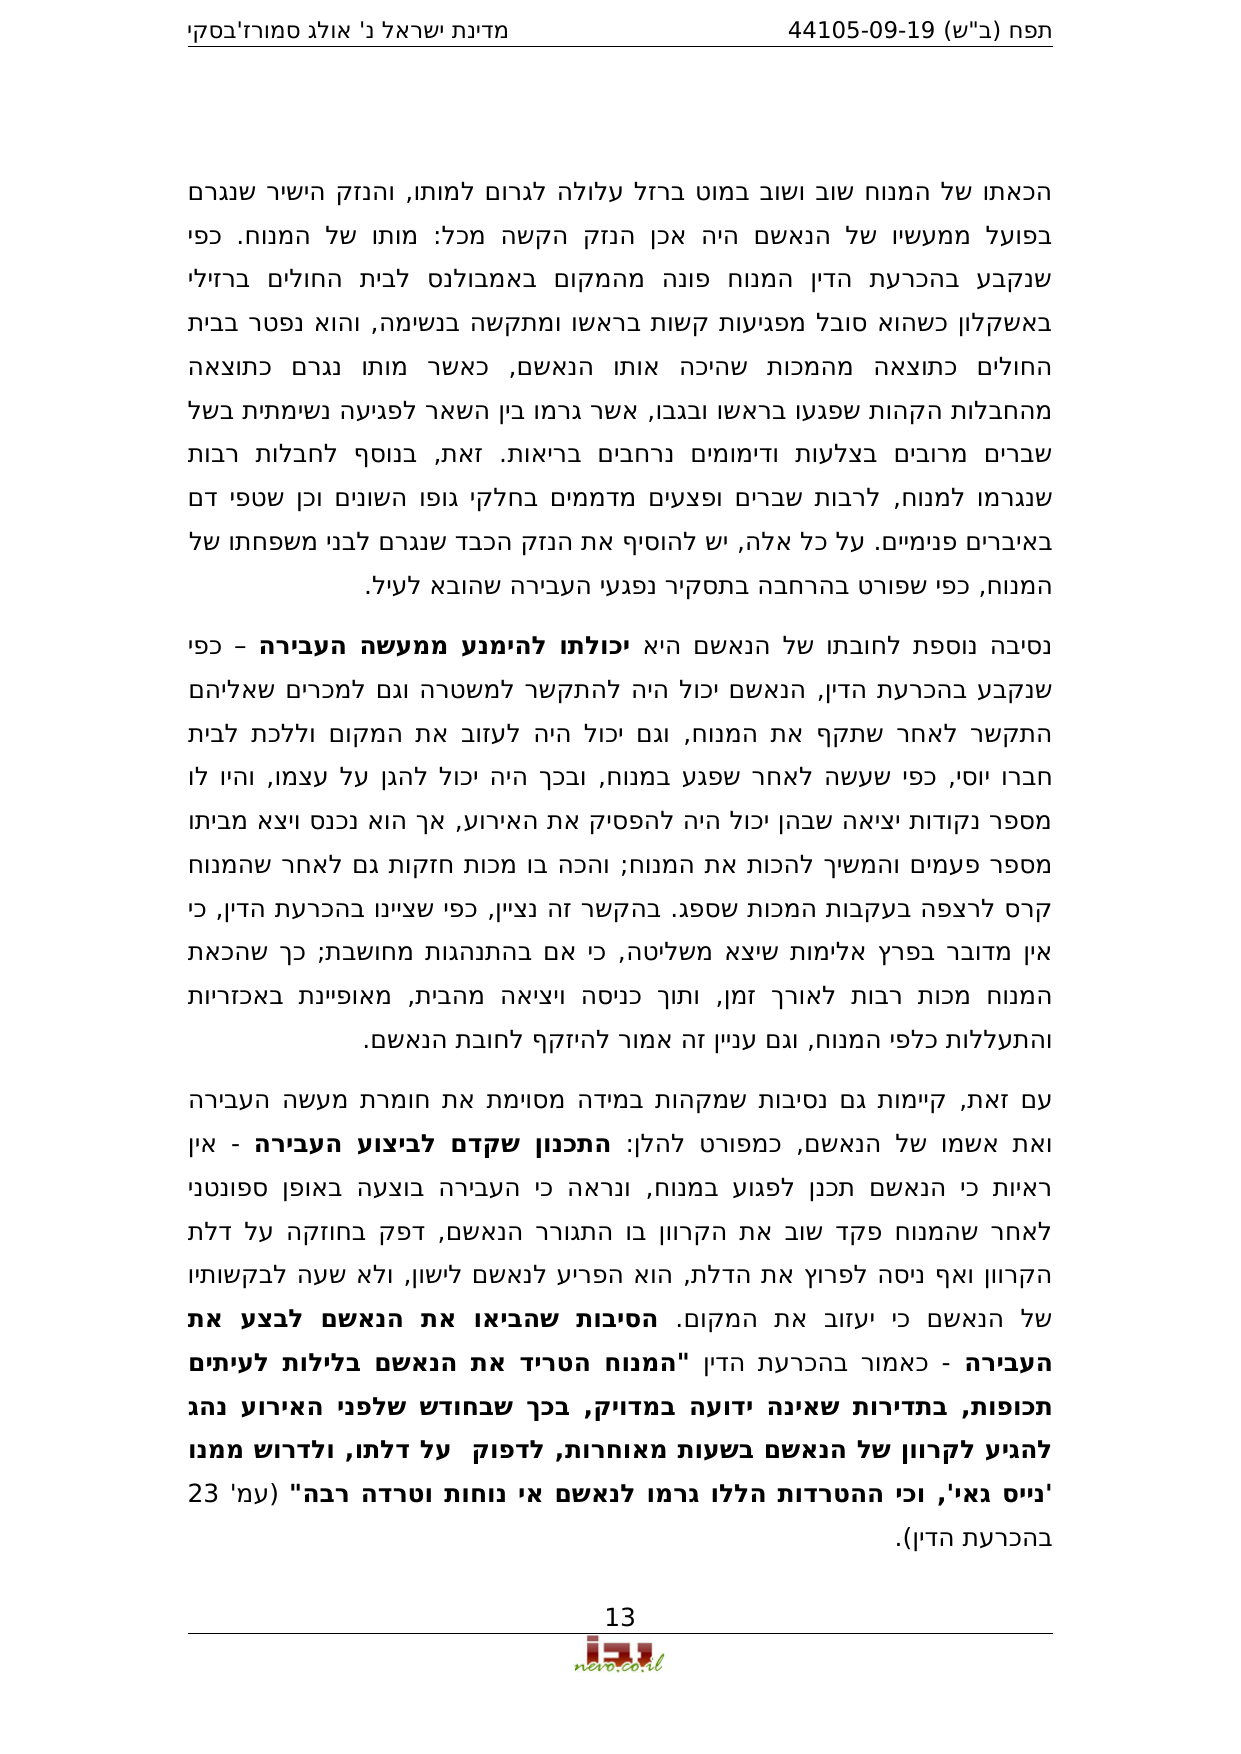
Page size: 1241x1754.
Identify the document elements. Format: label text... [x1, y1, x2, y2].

text נסיבה נוספת לחובתו של הנאשם היא יכולתו להימנע ממעשה העבירה – כפי שנקבע בהכרעת הדין, הנאשם יכול היה להתקשר למשטרה וגם למכרים שאליהם התקשר לאחר שתקף את המנוח, וגם יכול היה לעזוב את המקום וללכת לבית חברו יוסי, כפי שעשה לאחר שפגע במנוח, ובכך היה יכול להגן על עצמו, והיו לו מספר נקודות יציאה שבהן יכול היה להפסיק את האירוע, אך הוא נכנס ויצא מביתו מספר פעמים והמשיך להכות את המנוח; והכה בו מכות חזקות גם לאחר שהמנוח קרס לרצפה בעקבות המכות שספג. בהקשר זה נציין, כפי שציינו בהכרעת הדין, כי אין מדובר בפרץ אלימות שיצא משליטה, כי אם בהתנהגות מחושבת; כך שהכאת המנוח מכות רבות לאורך זמן, ותוך כניסה ויציאה מהבית, מאופיינת באכזריות והתעללות כלפי המנוח, וגם עניין זה אמור להיזקף לחובת הנאשם. [187, 631, 1053, 1054]
text עם זאת, קיימות גם נסיבות שמקהות במידה מסוימת את חומרת מעשה העבירה ואת אשמו של הנאשם, כמפורט להלן: התכנון שקדם לביצוע העבירה - אין ראיות כי הנאשם תכנן לפגוע במנוח, ונראה כי העבירה בוצעה באופן ספונטני לאחר שהמנוח פקד שוב את הקרוון בו התגורר הנאשם, דפק בחוזקה על דלת הקרוון ואף ניסה לפרוץ את הדלת, הוא הפריע לנאשם לישון, ולא שעה לבקשותיו של הנאשם כי יעזוב את המקום. הסיבות שהביאו את הנאשם לבצע את העבירה - כאמור בהכרעת הדין "המנוח הטריד את הנאשם בלילות לעיתים תכופות, בתדירות שאינה ידועה במדויק, בכך שבחודש שלפני האירוע נהג להגיע לקרוון של הנאשם בשעות מאוחרות, לדפוק על דלתו, ולדרוש ממנו 'נייס גאי', וכי ההטרדות הללו גרמו לנאשם אי נוחות וטרדה רבה" (עמ' 23 בהכרעת הדין). [187, 1086, 1053, 1552]
picture [574, 1635, 666, 1673]
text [187, 177, 1053, 600]
